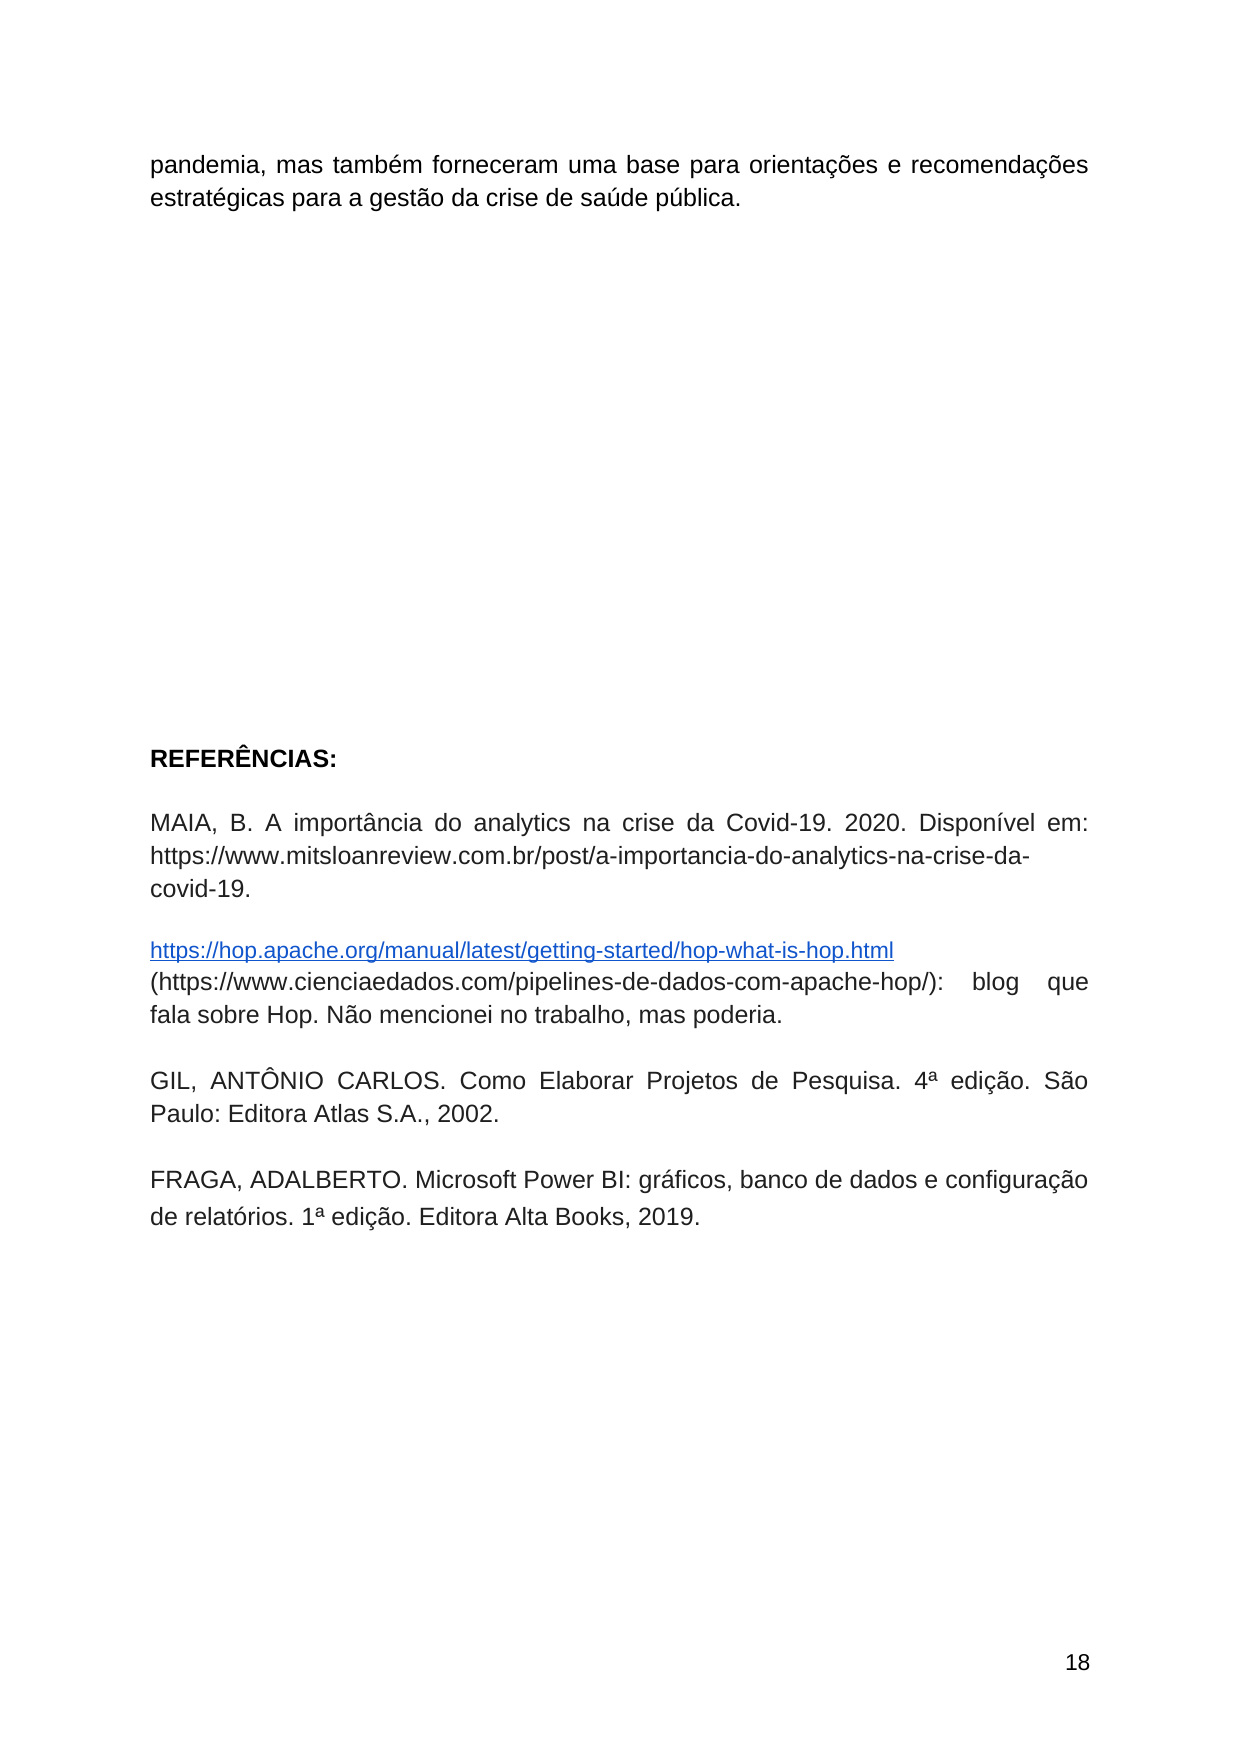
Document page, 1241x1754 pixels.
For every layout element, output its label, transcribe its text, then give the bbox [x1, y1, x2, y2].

text https://hop.apache.org/manual/latest/getting-started/hop-what-is-hop.html [150, 937, 1090, 963]
text GIL, ANTÔNIO CARLOS. Como Elaborar Projetos de Pesquisa. 4ª edição. São Paulo: Editora Atlas S.A., 2002. [150, 1095, 1090, 1128]
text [150, 150, 1090, 212]
subtitle FRAGA, ADALBERTO. Microsoft Power BI: gráficos, banco de dados e configuração de relatórios. 1ª edição. Editora Alta Books, 2019. [150, 1194, 1090, 1231]
text MAIA, B. A importância do analytics na crise da Covid-19. 2020. Disponível em: https://www.mitsloanreview.com.br/post/a-importancia-do-analytics-na-crise-da-covid-19. [150, 836, 1090, 902]
text (https://www.cienciaedados.com/pipelines-de-dados-com-apache-hop/): blog que fala sobre Hop. Não mencionei no trabalho, mas poderia. [150, 996, 1090, 1029]
text REFERÊNCIAS: [150, 744, 1090, 773]
